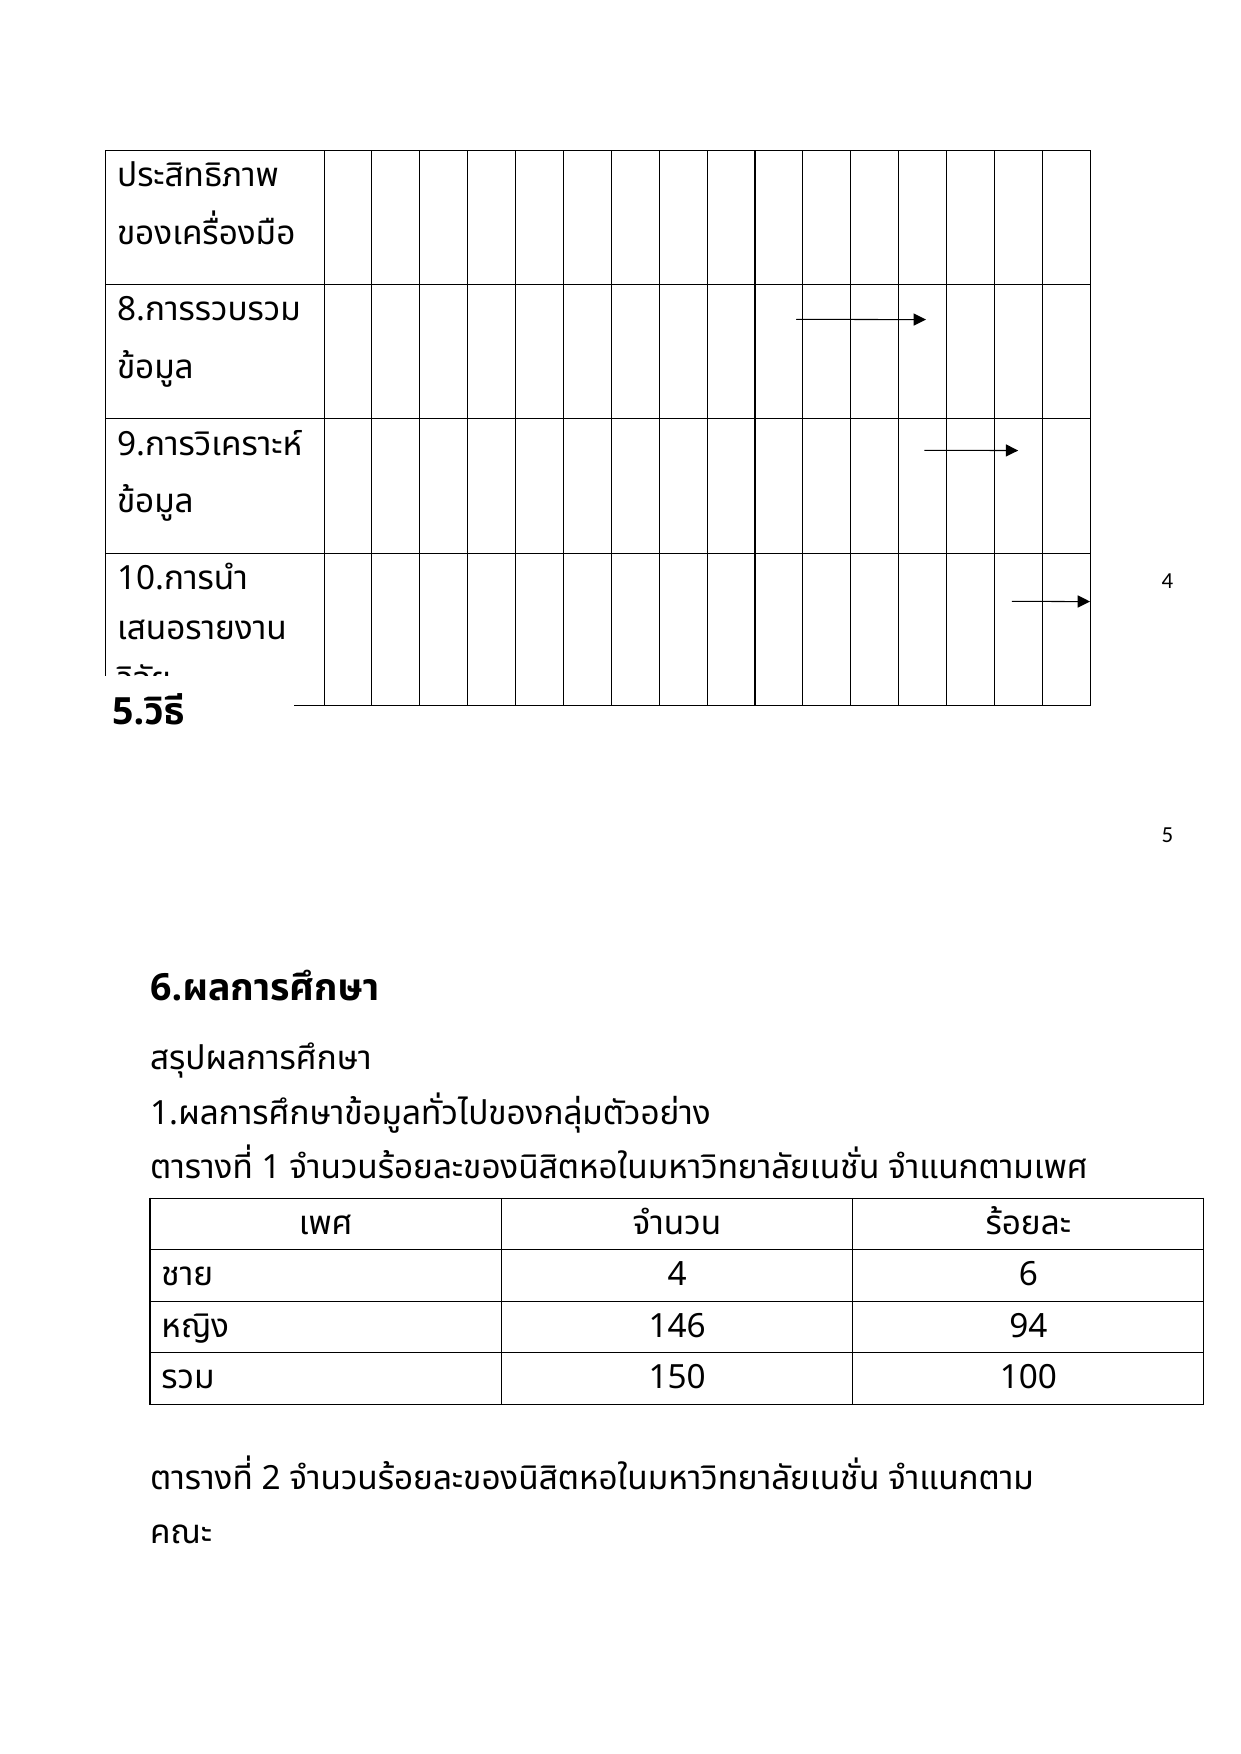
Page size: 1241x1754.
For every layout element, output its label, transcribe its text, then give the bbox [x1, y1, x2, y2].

table_cell [851, 419, 898, 553]
text 6.ผลการศึกษา [150, 961, 1090, 1017]
table_cell [1043, 602, 1090, 705]
table_cell 150 [502, 1353, 852, 1403]
table_cell [325, 554, 371, 705]
table_cell [660, 554, 707, 705]
table_cell 6 [853, 1250, 1203, 1301]
table_cell [420, 285, 467, 418]
table_cell [803, 419, 850, 553]
table_cell [708, 554, 754, 705]
table_cell [756, 419, 802, 553]
table_cell [325, 151, 371, 284]
table_cell [995, 419, 1042, 553]
table_cell [708, 285, 754, 418]
table_cell 146 [502, 1302, 852, 1352]
table_cell [516, 419, 563, 553]
table_cell [947, 151, 994, 284]
table_cell [756, 554, 802, 705]
table_cell [612, 285, 659, 418]
table_cell [660, 285, 707, 418]
table_cell 9.การวิเคราะห์ข้อมูล [106, 419, 324, 553]
table_cell [899, 419, 946, 553]
table_cell [803, 285, 850, 318]
table_cell [564, 151, 611, 284]
table_cell [564, 554, 611, 705]
table_cell [1043, 554, 1090, 601]
table_cell [660, 151, 707, 284]
table_cell [803, 151, 850, 284]
table_cell [899, 151, 946, 284]
table_cell [420, 554, 467, 705]
table_cell หญิง [151, 1302, 501, 1352]
table_cell [468, 151, 515, 284]
table_cell [516, 285, 563, 418]
text ตารางที่ 2 จำนวนร้อยละของนิสิตหอในมหาวิทยาลัยเนชั่น จำแนกตามคณะ [150, 1453, 1090, 1558]
table_cell 10.การนำเสนอรายงานวิจัย [106, 554, 324, 705]
table_cell [564, 285, 611, 418]
table_cell [516, 554, 563, 705]
table_cell [660, 419, 707, 553]
table_cell รวม [151, 1353, 501, 1403]
table_header ร้อยละ [853, 1199, 1203, 1249]
table_cell [516, 151, 563, 284]
table_cell [708, 419, 754, 553]
table_cell [803, 554, 850, 705]
table_cell [372, 151, 419, 284]
table_cell [899, 554, 946, 705]
table_cell [995, 151, 1042, 284]
table_cell [420, 151, 467, 284]
table_cell [947, 419, 994, 449]
table_cell [1043, 285, 1090, 418]
text ตารางที่ 1 จำนวนร้อยละของนิสิตหอในมหาวิทยาลัยเนชั่น จำแนกตามเพศ [150, 1143, 1090, 1194]
table_cell [325, 419, 371, 553]
table_cell [947, 451, 994, 553]
table_cell [803, 320, 850, 418]
table_cell [372, 285, 419, 418]
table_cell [106, 151, 324, 284]
table_cell 100 [853, 1353, 1203, 1403]
table_cell [756, 285, 802, 418]
table_cell [851, 151, 898, 284]
table_cell [1043, 419, 1090, 553]
table_cell [612, 419, 659, 553]
table_cell [851, 320, 898, 418]
table_cell 4 [502, 1250, 852, 1301]
table_cell ชาย [151, 1250, 501, 1301]
table_header เพศ [151, 1199, 501, 1249]
table_cell [851, 285, 898, 319]
table_cell [372, 554, 419, 705]
table_cell 94 [853, 1302, 1203, 1352]
table_cell [947, 285, 994, 418]
table_cell 8.การรวบรวมข้อมูล [106, 285, 324, 418]
text สรุปผลการศึกษา [150, 1034, 1090, 1084]
table_cell [468, 554, 515, 705]
table_cell [564, 419, 611, 553]
table_cell [995, 554, 1042, 705]
table_cell [612, 151, 659, 284]
table_cell [947, 554, 994, 705]
table_cell [468, 419, 515, 553]
table_cell [468, 285, 515, 418]
table_cell [995, 285, 1042, 418]
table_cell [1043, 151, 1090, 284]
text 1.ผลการศึกษาข้อมูลทั่วไปของกลุ่มตัวอย่าง [150, 1088, 1090, 1139]
table_cell [851, 554, 898, 705]
table_cell [708, 151, 754, 284]
table_cell [899, 285, 946, 418]
table_cell [612, 554, 659, 705]
table_cell [756, 151, 802, 284]
table_cell [372, 419, 419, 553]
table_cell [325, 285, 371, 418]
table_header จำนวน [502, 1199, 852, 1249]
table_cell [420, 419, 467, 553]
